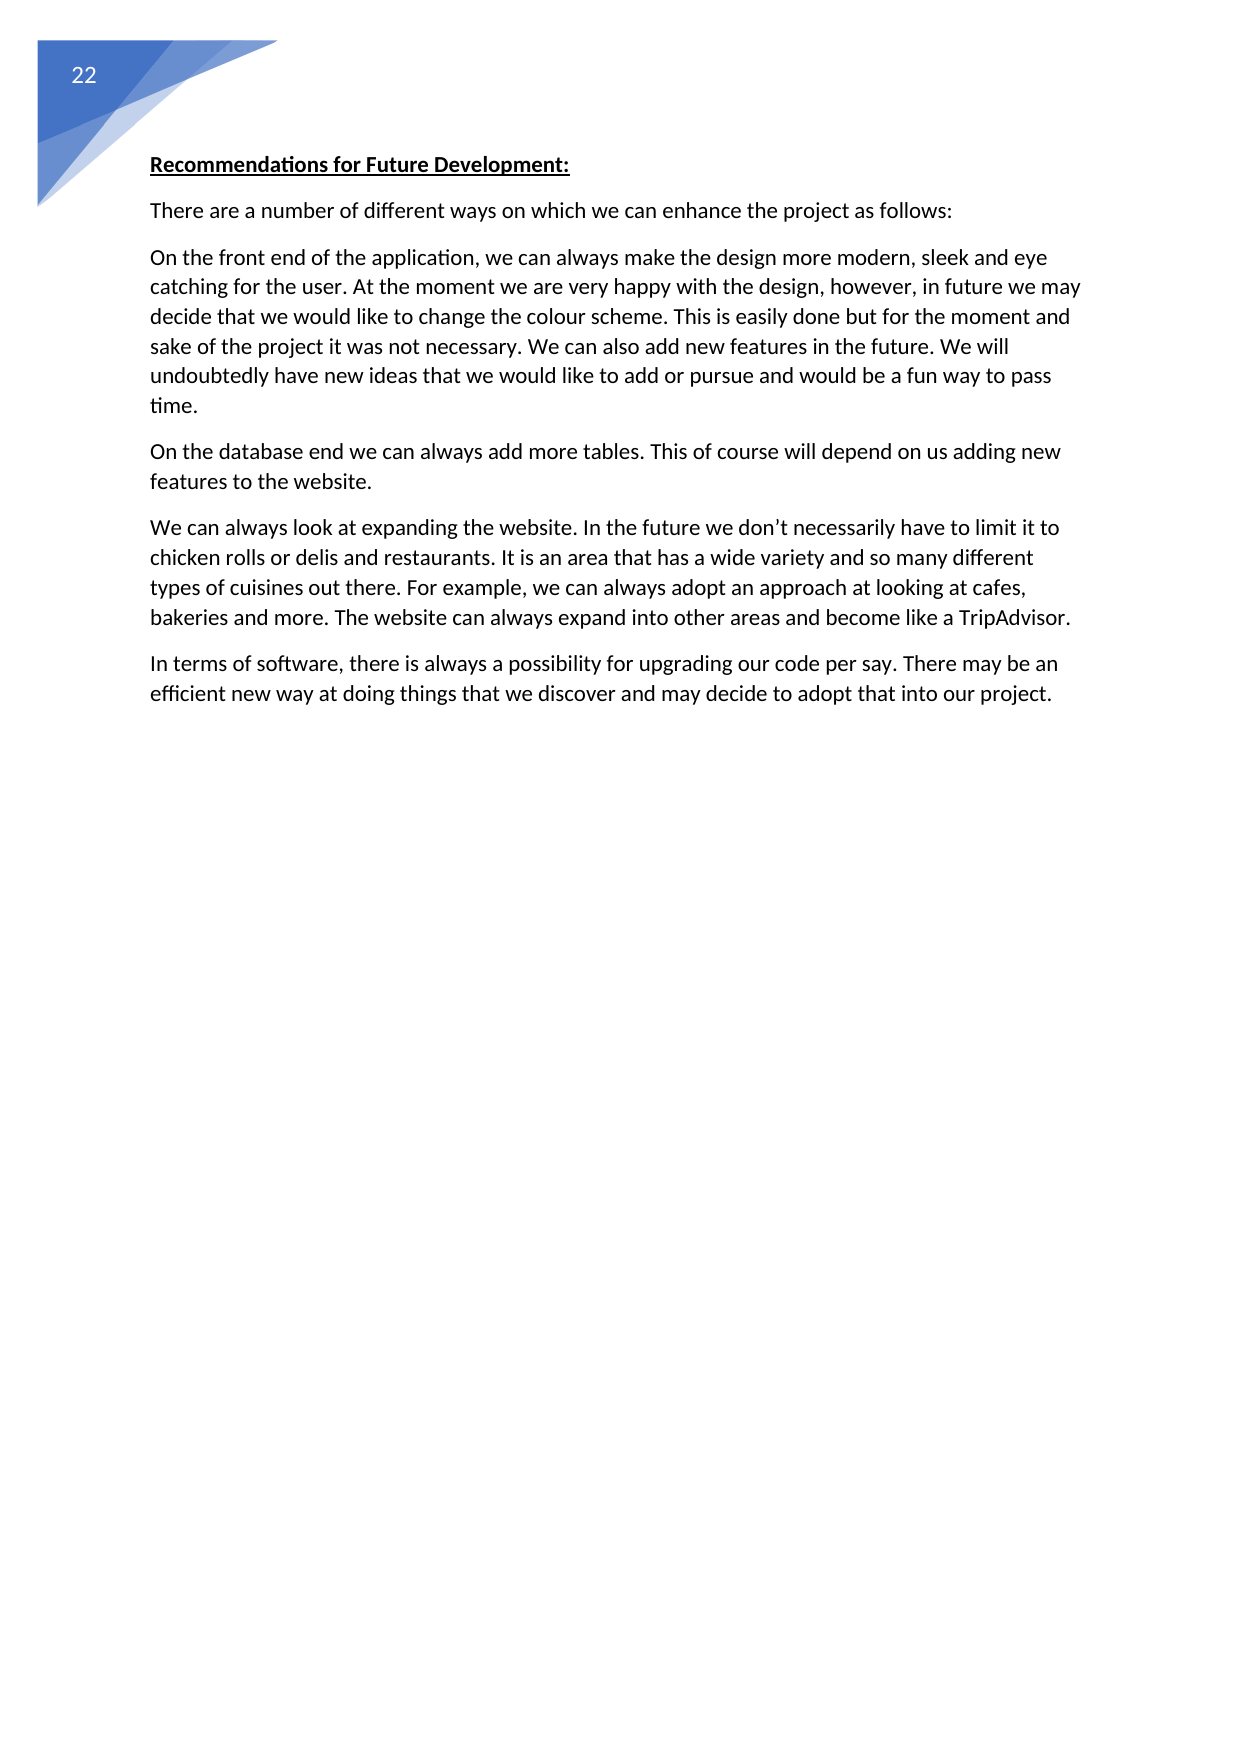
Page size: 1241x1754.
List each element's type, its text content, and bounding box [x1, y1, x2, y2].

text On the front end of the application, we can always make the design more modern, sleek and eye catching for the user. At the moment we are very happy with the design, however, in future we may decide that we would like to change the colour scheme. This is easily done but for the moment and sake of the project it was not necessary. We can also add new features in the future. We will undoubtedly have new ideas that we would like to add or pursue and would be a fun way to pass time. [150, 243, 1090, 419]
text Recommendations for Future Development: [150, 150, 1090, 178]
text On the database end we can always add more tables. This of course will depend on us adding new features to the website. [150, 437, 1090, 495]
text There are a number of different ways on which we can enhance the project as follows: [150, 196, 1090, 224]
text We can always look at expanding the website. In the future we don’t necessarily have to limit it to chicken rolls or delis and restaurants. It is an area that has a wide variety and so many different types of cuisines out there. For example, we can always adopt an approach at looking at cafes, bakeries and more. The website can always expand into other areas and become like a TripAdvisor. [150, 513, 1090, 631]
picture [37, 40, 279, 209]
text In terms of software, there is always a possibility for upgrading our code per say. There may be an efficient new way at doing things that we discover and may decide to adopt that into our project. [150, 649, 1090, 707]
